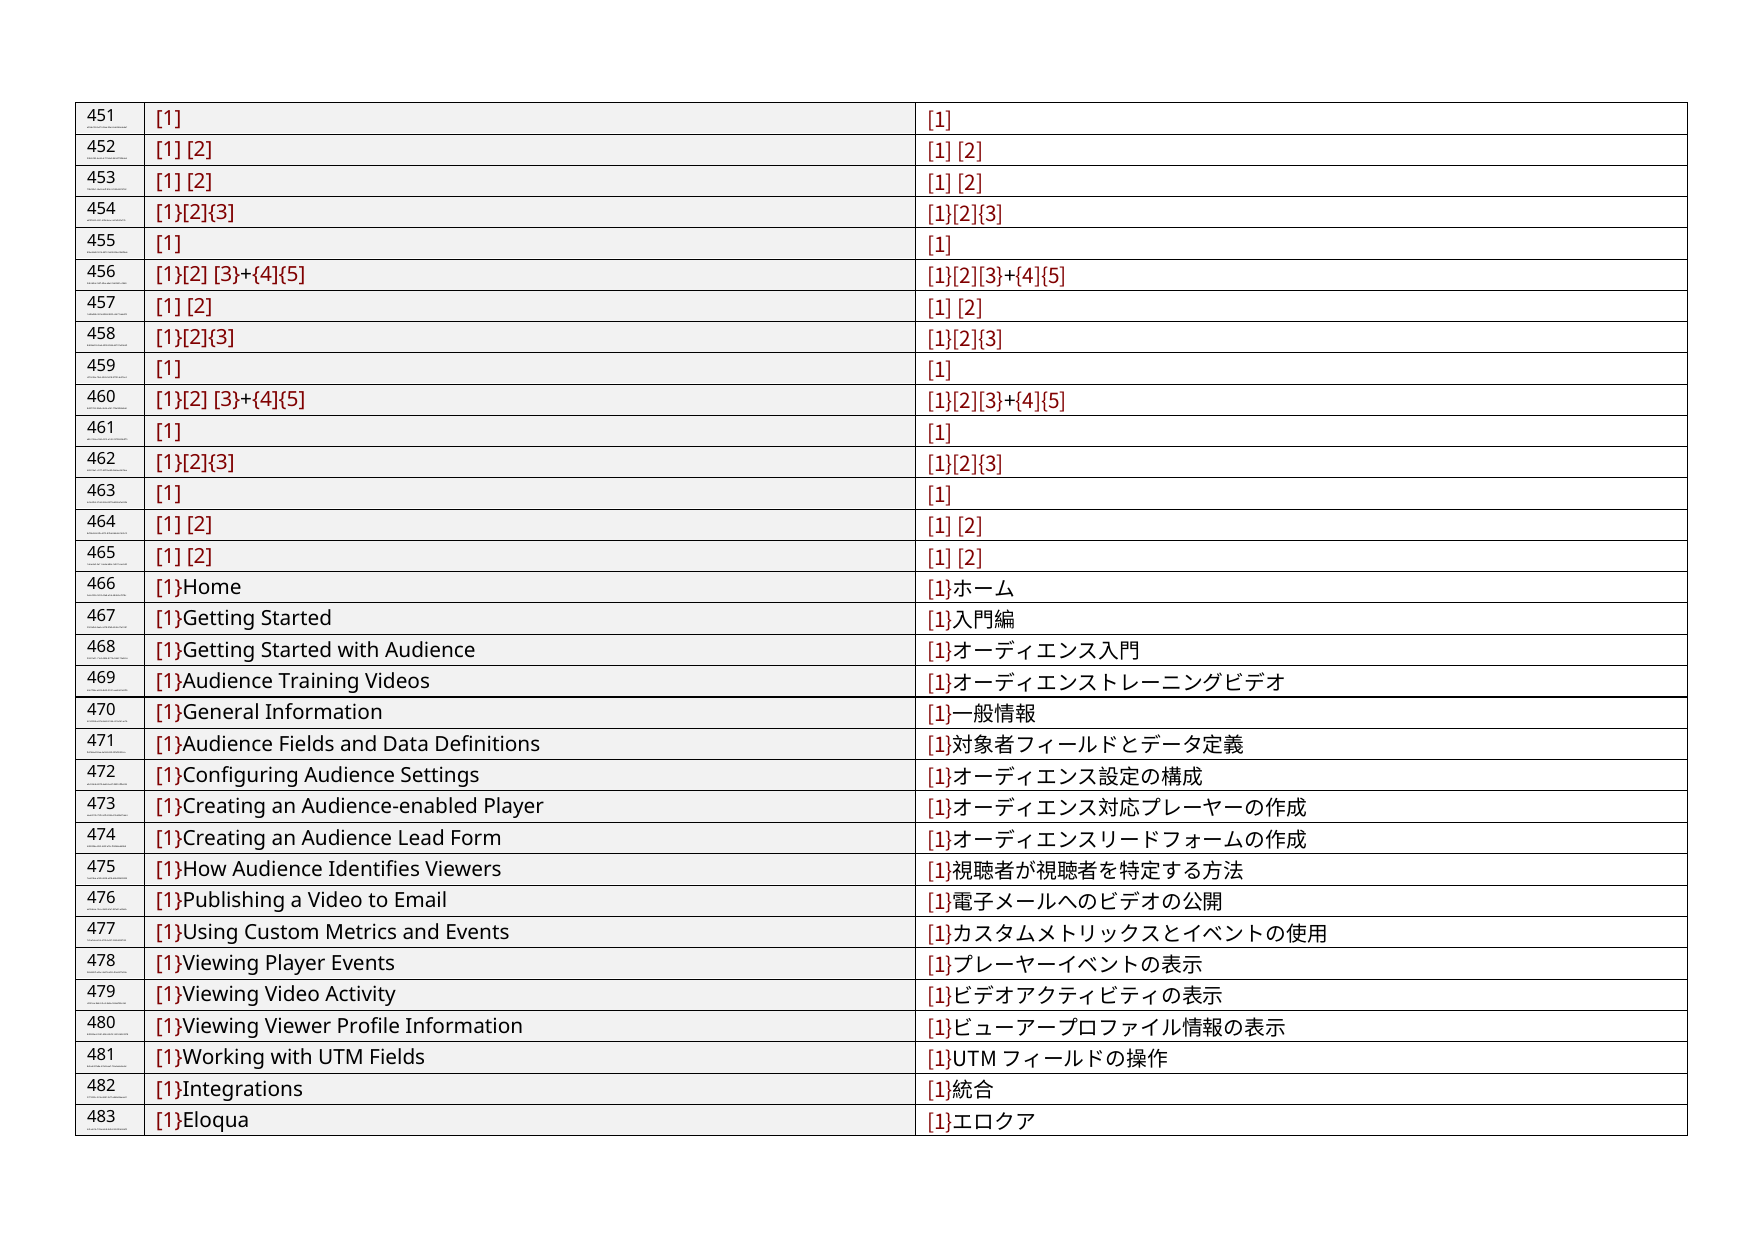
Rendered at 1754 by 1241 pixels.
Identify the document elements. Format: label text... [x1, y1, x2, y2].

table_cell [1}Viewing Player Events [145, 948, 915, 978]
table_cell [1] [2] [145, 541, 915, 571]
table_cell [1}ホーム [916, 572, 1687, 602]
table_cell [1] [916, 478, 1687, 508]
table_cell [1}Working with UTM Fields [145, 1042, 915, 1073]
table_cell [1}Home [145, 572, 915, 602]
table_cell [1}Audience Training Videos [145, 666, 915, 696]
table_cell [1}ビデオアクティビティの表示 [916, 980, 1687, 1010]
table_cell [1] [916, 103, 1687, 133]
table_cell [1}Viewing Viewer Profile Information [145, 1011, 915, 1041]
table_cell [1}Audience Fields and Data Definitions [145, 729, 915, 759]
table_cell [1}オーディエンストレーニングビデオ [916, 666, 1687, 696]
table_cell [1}一般情報 [916, 698, 1687, 728]
table_cell [1] [145, 228, 915, 258]
table_cell [1}Configuring Audience Settings [145, 760, 915, 790]
table_cell [1] [145, 103, 915, 133]
table_cell [1}視聴者が視聴者を特定する方法 [916, 854, 1687, 884]
table_cell [1] [2] [916, 291, 1687, 321]
table_cell [1}Integrations [145, 1074, 915, 1104]
table_cell [1}プレーヤーイベントの表示 [916, 948, 1687, 978]
table_cell [1}オーディエンス入門 [916, 635, 1687, 665]
table_cell [1}[2]{3] [145, 197, 915, 227]
table_cell [1}[2] [3}+{4]{5] [145, 385, 915, 415]
table_cell [1}Viewing Video Activity [145, 980, 915, 1010]
table_cell [1] [145, 478, 915, 508]
table_cell [1] [2] [916, 135, 1687, 165]
table_cell [1}オーディエンス設定の構成 [916, 760, 1687, 790]
table_cell [1}[2]{3] [916, 447, 1687, 477]
table_cell [1}電子メールへのビデオの公開 [916, 886, 1687, 916]
table_cell [1}Publishing a Video to Email [145, 886, 915, 916]
table_cell [1] [2] [145, 135, 915, 165]
table_cell [1] [2] [145, 291, 915, 321]
table_cell [1}[2]{3] [145, 322, 915, 352]
table_cell [1}入門編 [916, 603, 1687, 634]
table_cell [1}[2][3}+{4]{5] [916, 385, 1687, 415]
table_cell [1}ビューアープロファイル情報の表示 [916, 1011, 1687, 1041]
table_cell [1}Creating an Audience-enabled Player [145, 791, 915, 822]
table_cell [1] [2] [916, 541, 1687, 571]
table_cell [1}How Audience Identifies Viewers [145, 854, 915, 884]
table_cell [1}[2][3}+{4]{5] [916, 260, 1687, 290]
table_cell [1}対象者フィールドとデータ定義 [916, 729, 1687, 759]
table_cell [1}[2]{3] [916, 197, 1687, 227]
table_cell [1] [145, 353, 915, 383]
table_cell [1}Getting Started [145, 603, 915, 634]
table_cell [1}[2]{3] [145, 447, 915, 477]
table_cell [1] [2] [916, 510, 1687, 540]
table_cell [1}オーディエンス対応プレーヤーの作成 [916, 791, 1687, 822]
table_cell [1}Eloqua [145, 1105, 915, 1135]
table_cell [1}UTMフィールドの操作 [916, 1042, 1687, 1073]
table_cell [1}カスタムメトリックスとイベントの使用 [916, 917, 1687, 947]
table_cell [1] [2] [145, 510, 915, 540]
table_cell [1] [145, 416, 915, 446]
table_cell [1] [2] [916, 166, 1687, 196]
table_cell [1}General Information [145, 698, 915, 728]
table_cell [1] [916, 353, 1687, 383]
table_cell [1}[2] [3}+{4]{5] [145, 260, 915, 290]
table_cell [1}[2]{3] [916, 322, 1687, 352]
table_cell [1}Getting Started with Audience [145, 635, 915, 665]
table_cell [1] [916, 416, 1687, 446]
table_cell [1}統合 [916, 1074, 1687, 1104]
table_cell [1}オーディエンスリードフォームの作成 [916, 823, 1687, 853]
table_cell [1] [2] [145, 166, 915, 196]
table_cell [1}Using Custom Metrics and Events [145, 917, 915, 947]
table_cell [1] [916, 228, 1687, 258]
table_cell [1}Creating an Audience Lead Form [145, 823, 915, 853]
table_cell [1}エロクア [916, 1105, 1687, 1135]
